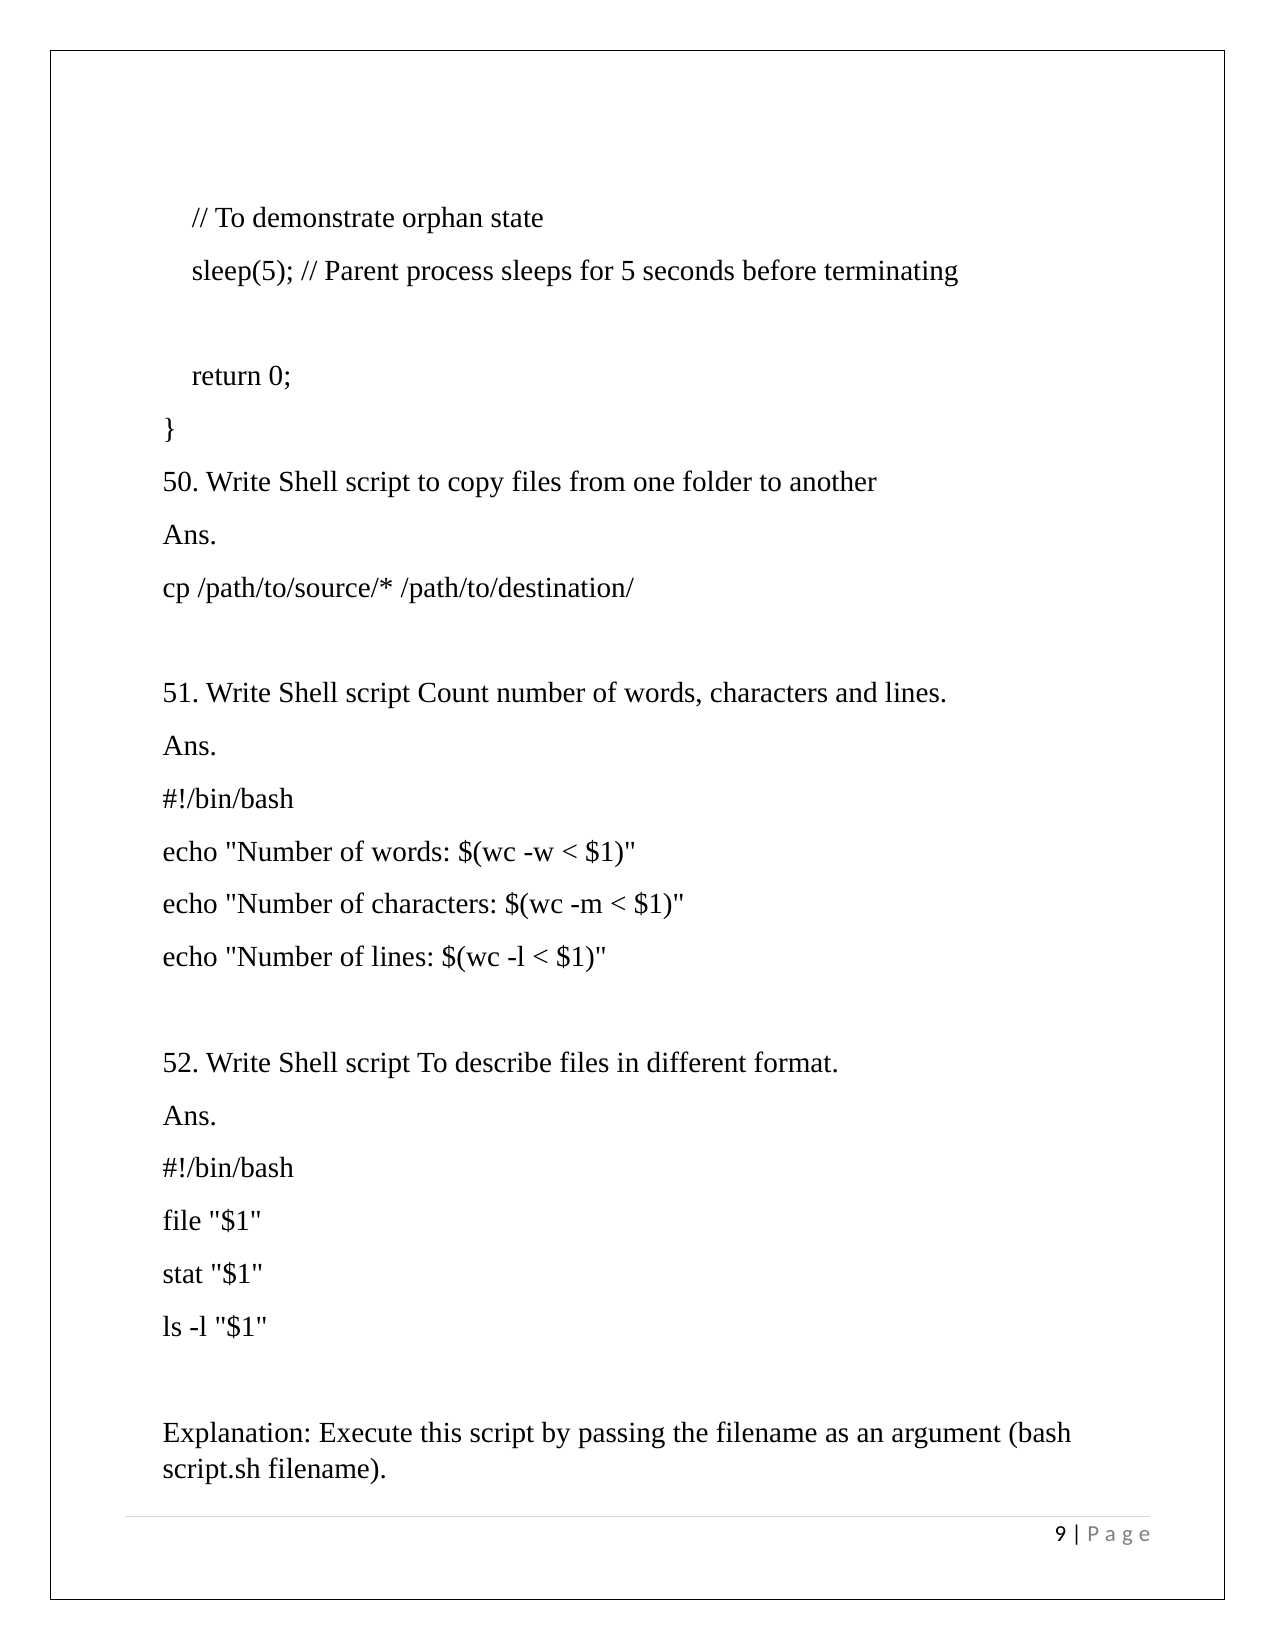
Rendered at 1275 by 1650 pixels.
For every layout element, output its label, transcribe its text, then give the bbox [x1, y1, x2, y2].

text // To demonstrate orphan state [162, 200, 1150, 233]
text 52. Write Shell script To describe files in different format. [162, 1045, 1150, 1078]
text #!/bin/bash [162, 781, 1150, 814]
text #!/bin/bash [162, 1151, 1150, 1184]
text file "$1" [162, 1203, 1150, 1237]
text Ans. [162, 517, 1150, 550]
text return 0; [162, 358, 1150, 392]
text stat "$1" [162, 1256, 1150, 1290]
text 51. Write Shell script Count number of words, characters and lines. [162, 675, 1150, 709]
text 50. Write Shell script to copy files from one folder to another [162, 464, 1150, 498]
text cp /path/to/source/* /path/to/destination/ [162, 570, 1150, 603]
text Explanation: Execute this script by passing the filename as an argument (bash script.sh filename). [162, 1415, 1150, 1484]
text } [162, 411, 1150, 445]
text echo "Number of lines: $(wc -l < $1)" [162, 939, 1150, 973]
text ls -l "$1" [162, 1309, 1150, 1343]
text Ans. [162, 728, 1150, 762]
text sleep(5); // Parent process sleeps for 5 seconds before terminating [162, 253, 1150, 286]
text Ans. [162, 1098, 1150, 1131]
text echo "Number of words: $(wc -w < $1)" [162, 834, 1150, 867]
text echo "Number of characters: $(wc -m < $1)" [162, 887, 1150, 920]
